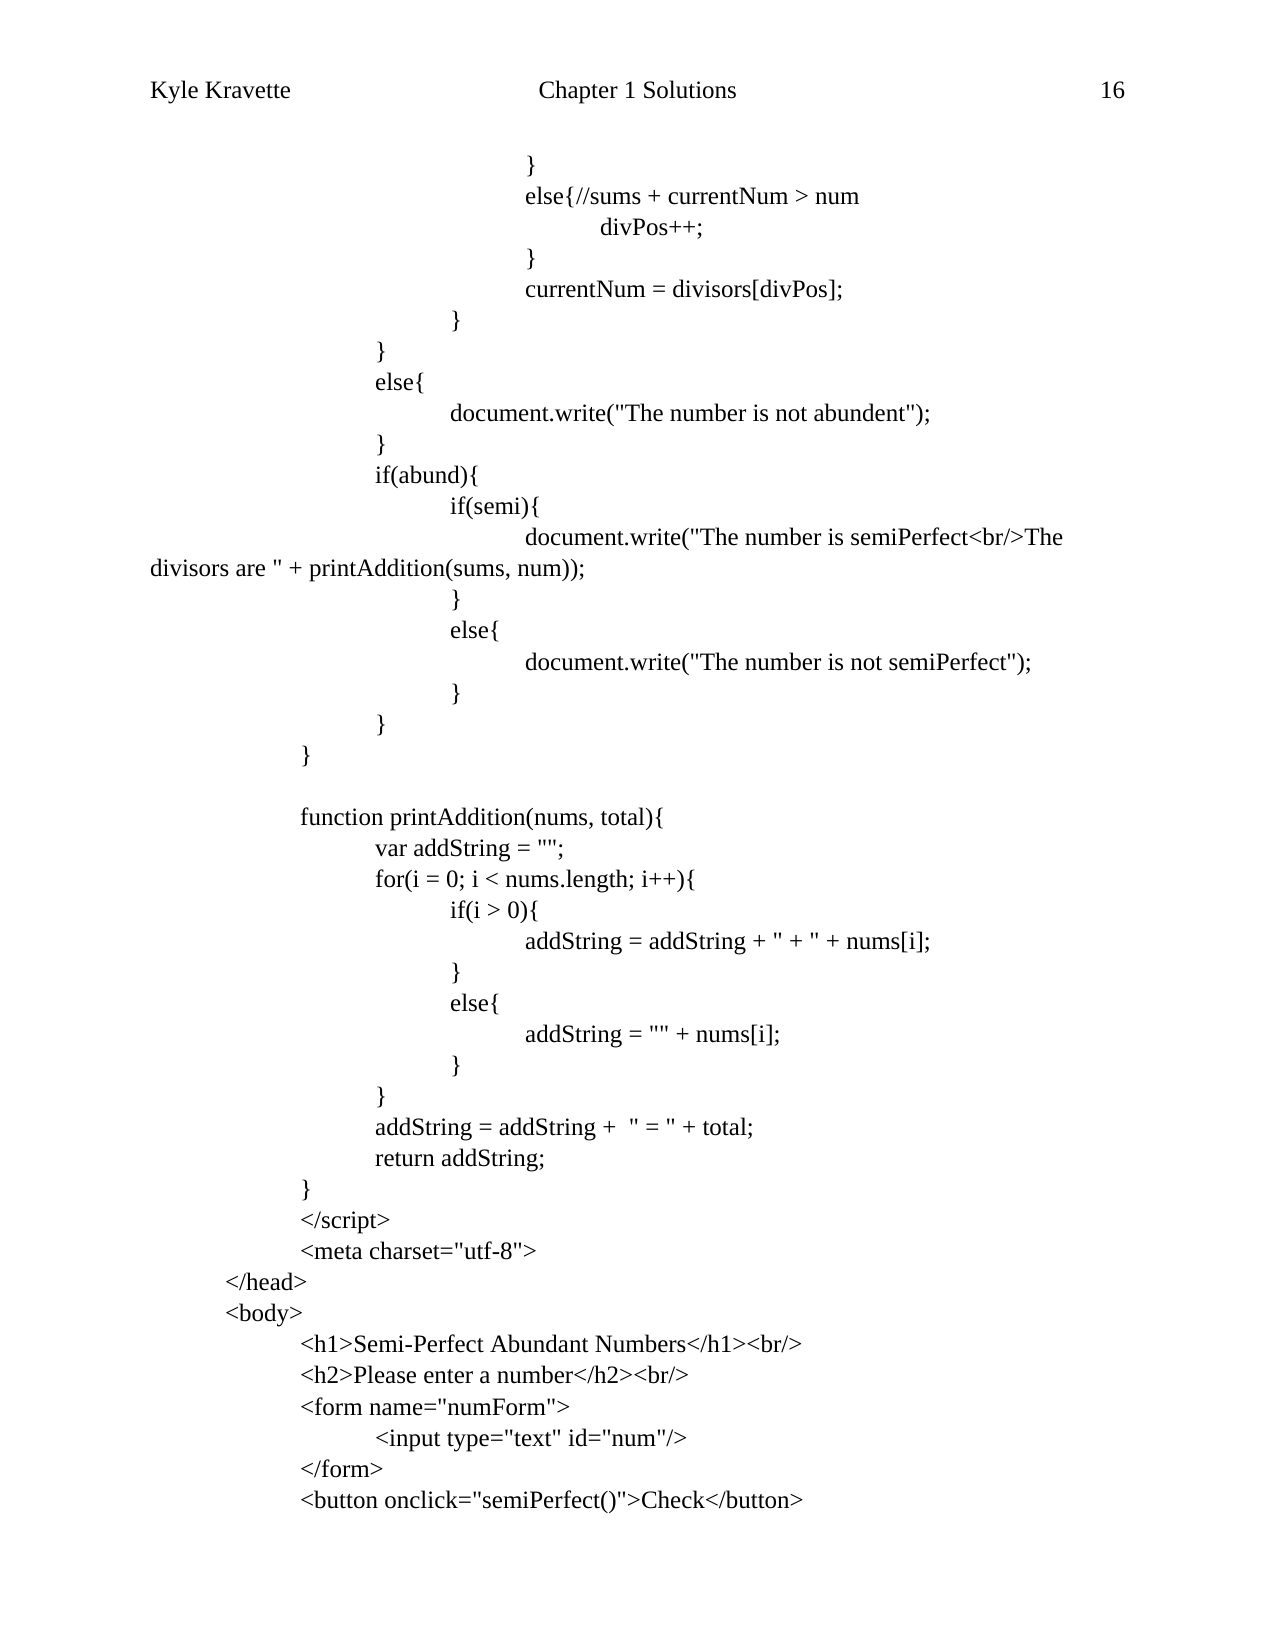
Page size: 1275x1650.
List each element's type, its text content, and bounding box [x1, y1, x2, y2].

text else{ [150, 367, 1125, 396]
text else{ [150, 616, 1125, 644]
text } [150, 709, 1125, 737]
text <body> [150, 1298, 1125, 1327]
text document.write("The number is not abundent"); [150, 398, 1125, 427]
text <meta charset="utf-8"> [150, 1236, 1125, 1265]
text } [150, 1081, 1125, 1110]
text addString = "" + nums[i]; [150, 1019, 1125, 1048]
text addString = addString + " + " + nums[i]; [150, 926, 1125, 955]
text <form name="numForm"> [150, 1392, 1125, 1420]
text return addString; [150, 1143, 1125, 1172]
text document.write("The number is not semiPerfect"); [150, 647, 1125, 675]
text currentNum = divisors[divPos]; [150, 274, 1125, 303]
text } [150, 740, 1125, 768]
text } [150, 678, 1125, 706]
text <input type="text" id="num"/> [150, 1423, 1125, 1451]
text addString = addString + " = " + total; [150, 1112, 1125, 1141]
text } [150, 305, 1125, 334]
text document.write("The number is semiPerfect<br/>The divisors are " + printAddition(sums, num)); [150, 522, 1125, 582]
text <h1>Semi-Perfect Abundant Numbers</h1><br/> [150, 1329, 1125, 1358]
text } [150, 336, 1125, 365]
text } [150, 243, 1125, 272]
text } [150, 1174, 1125, 1203]
text } [150, 1050, 1125, 1079]
text </form> [150, 1454, 1125, 1482]
text </head> [150, 1267, 1125, 1296]
text divPos++; [150, 212, 1125, 241]
text } [150, 150, 1125, 179]
text if(semi){ [150, 491, 1125, 520]
text if(abund){ [150, 460, 1125, 489]
text for(i = 0; i < nums.length; i++){ [150, 864, 1125, 893]
text <button onclick="semiPerfect()">Check</button> [150, 1485, 1125, 1513]
text else{//sums + currentNum > num [150, 181, 1125, 210]
text if(i > 0){ [150, 895, 1125, 924]
text } [150, 584, 1125, 613]
text <h2>Please enter a number</h2><br/> [150, 1361, 1125, 1389]
text function printAddition(nums, total){ [150, 802, 1125, 831]
text } [150, 957, 1125, 986]
text var addString = ""; [150, 833, 1125, 862]
text else{ [150, 988, 1125, 1017]
text </script> [150, 1205, 1125, 1234]
text } [150, 429, 1125, 458]
